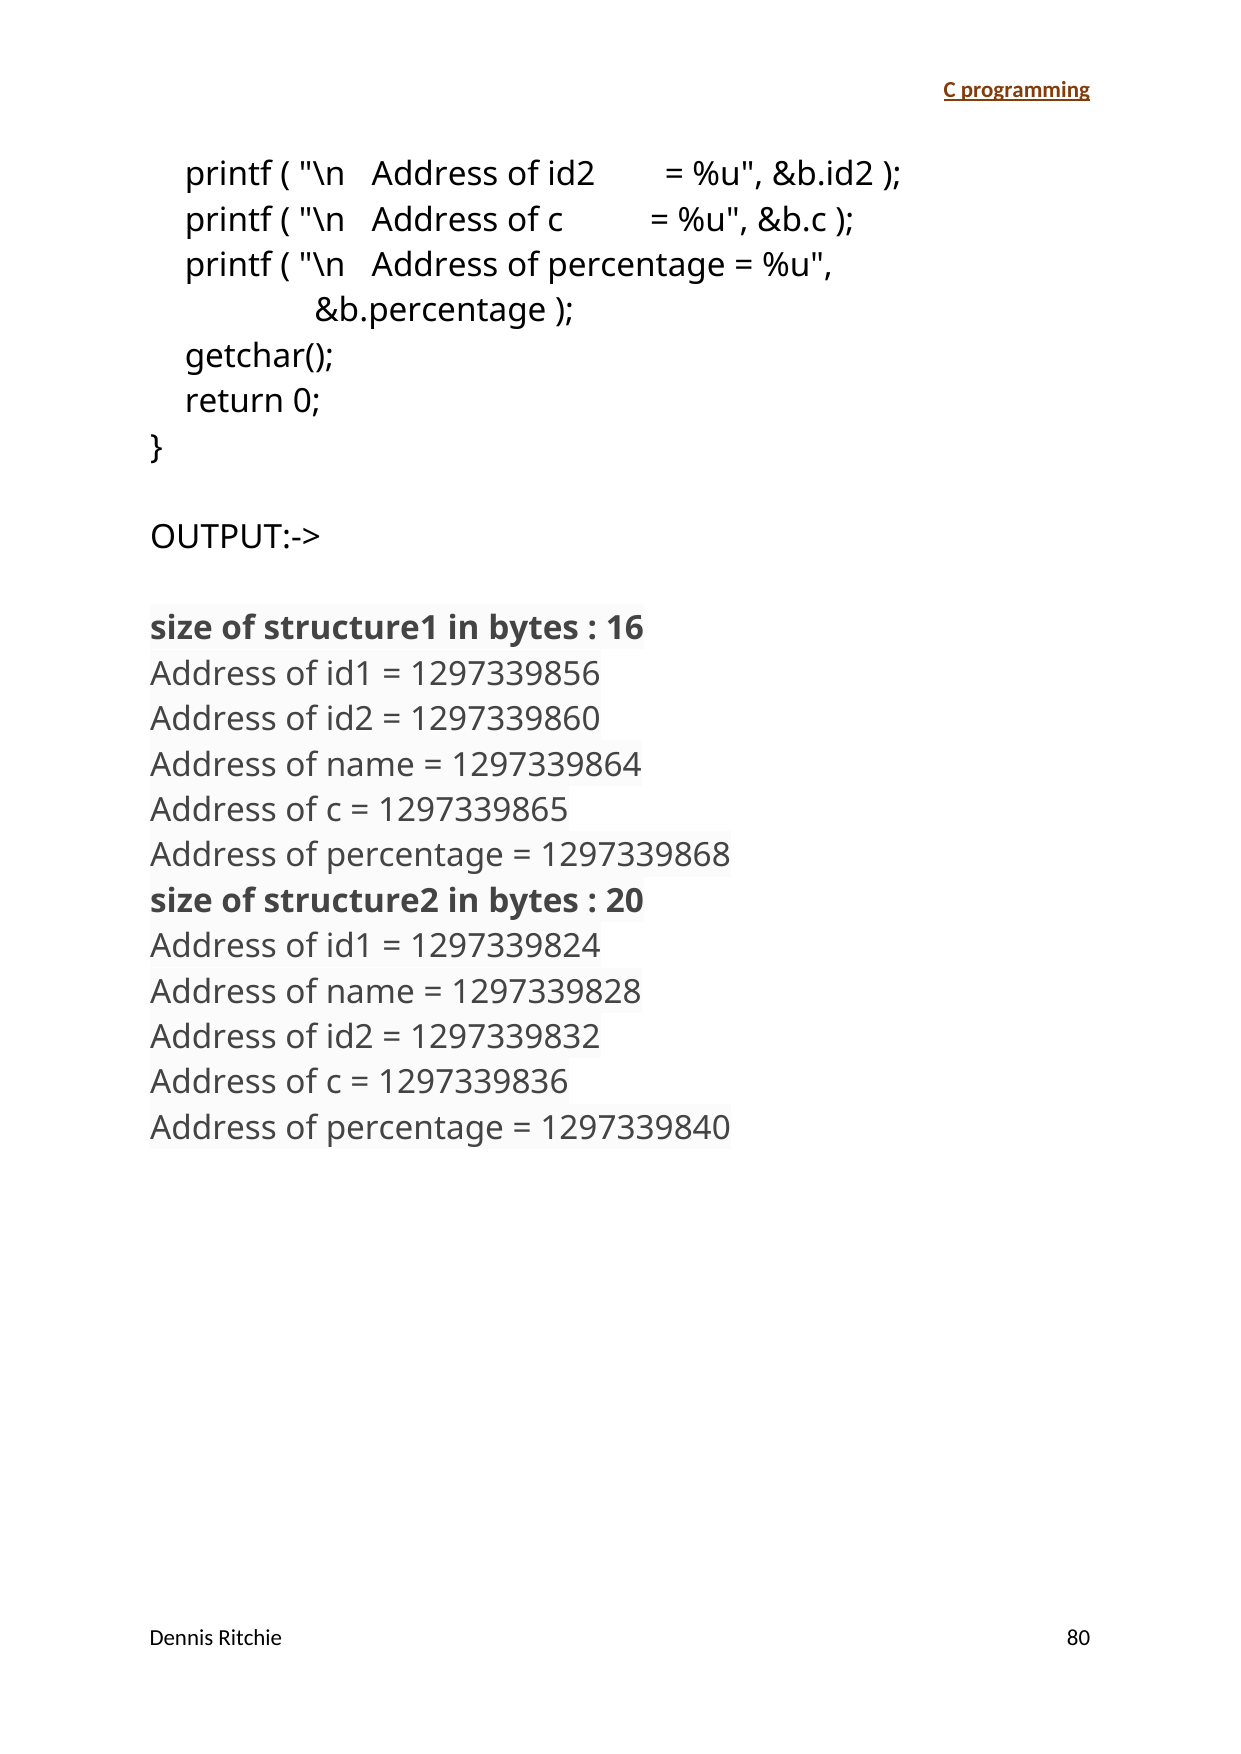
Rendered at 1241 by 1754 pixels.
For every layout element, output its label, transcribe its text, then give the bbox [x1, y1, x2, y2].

text printf ( "\n Address of percentage = %u", [150, 241, 1090, 286]
text } [150, 422, 1090, 468]
text printf ( "\n Address of c = %u", &b.c ); [150, 195, 1090, 241]
text size of structure1 in bytes : 16 Address of id1 = 1297339856 Address of id2 = 1297339860 Address of name = 1297339864 Address of c = 1297339865 Address of percentage = 1297339868 size of structure2 in bytes : 20 Address of id1 = 1297339824 Address of name = 1297339828 Address of id2 = 1297339832 Address of c = 1297339836 Address of percentage = 1297339840 [150, 604, 1090, 1149]
text return 0; [150, 377, 1090, 422]
text OUTPUT:-> [150, 513, 1090, 559]
text &b.percentage ); [150, 286, 1090, 332]
text getchar(); [150, 332, 1090, 377]
text printf ( "\n Address of id2 = %u", &b.id2 ); [150, 150, 1090, 195]
